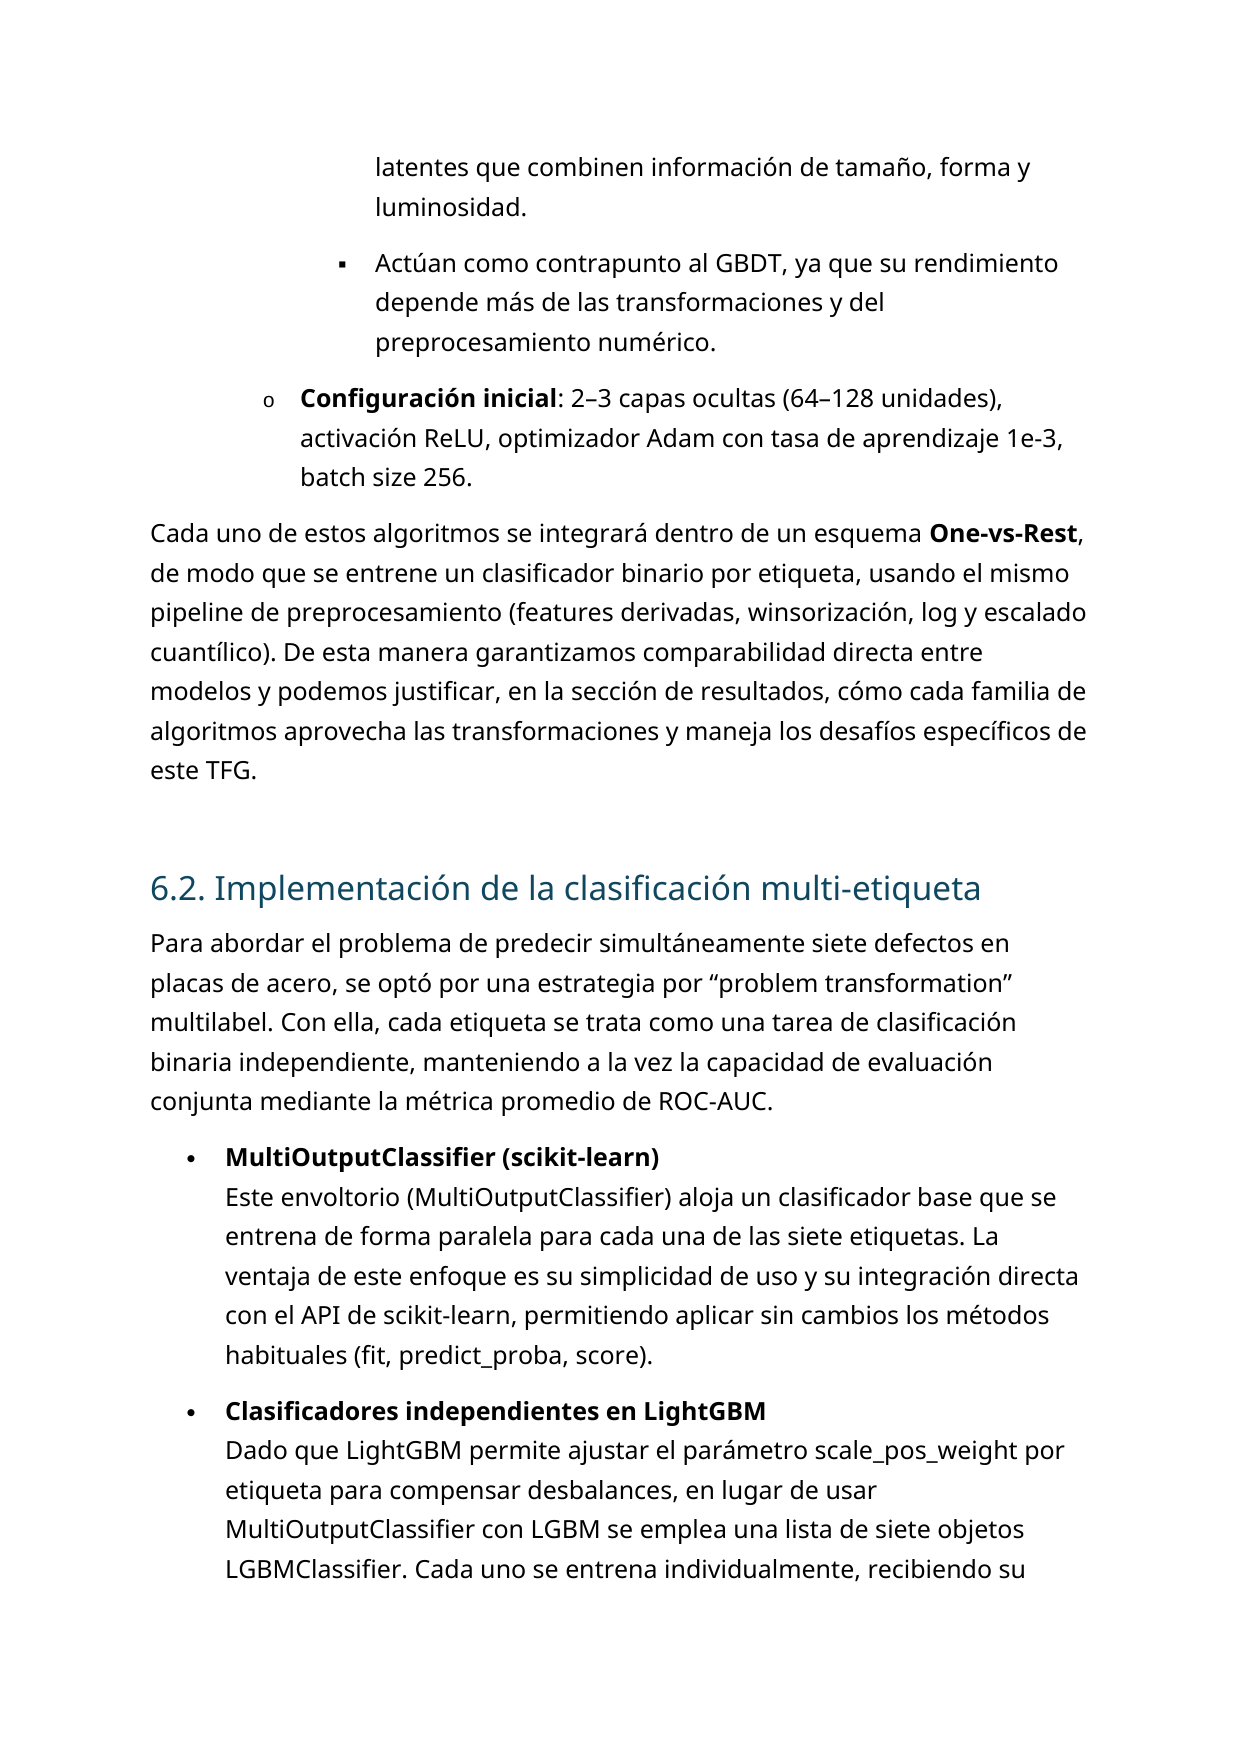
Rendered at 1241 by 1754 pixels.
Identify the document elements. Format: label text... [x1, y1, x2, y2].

text Cada uno de estos algoritmos se integrará dentro de un esquema One-vs-Rest, de modo que se entrene un clasificador binario por etiqueta, usando el mismo pipeline de preprocesamiento (features derivadas, winsorización, log y escalado cuantílico). De esta manera garantizamos comparabilidad directa entre modelos y podemos justificar, en la sección de resultados, cómo cada familia de algoritmos aprovecha las transformaciones y maneja los desafíos específicos de este TFG. [150, 516, 1090, 787]
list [337, 150, 1090, 223]
list MultiOutputClassifier (scikit-learn) Este envoltorio (MultiOutputClassifier) aloja un clasificador base que se entrena de forma paralela para cada una de las siete etiquetas. La ventaja de este enfoque es su simplicidad de uso y su integración directa con el API de scikit-learn, permitiendo aplicar sin cambios los métodos habituales (fit, predict_proba, score). [187, 1140, 1090, 1371]
list Configuración inicial: 2–3 capas ocultas (64–128 unidades), activación ReLU, optimizador Adam con tasa de aprendizaje 1e-3, batch size 256. [262, 381, 1090, 494]
text Para abordar el problema de predecir simultáneamente siete defectos en placas de acero, se optó por una estrategia por “problem transformation” multilabel. Con ella, cada etiqueta se trata como una tarea de clasificación binaria independiente, manteniendo a la vez la capacidad de evaluación conjunta mediante la métrica promedio de ROC-AUC. [150, 926, 1090, 1118]
subtitle 6.2. Implementación de la clasificación multi-etiqueta [150, 865, 1090, 910]
list Actúan como contrapunto al GBDT, ya que su rendimiento depende más de las transformaciones y del preprocesamiento numérico. [337, 246, 1090, 359]
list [187, 1393, 1090, 1586]
